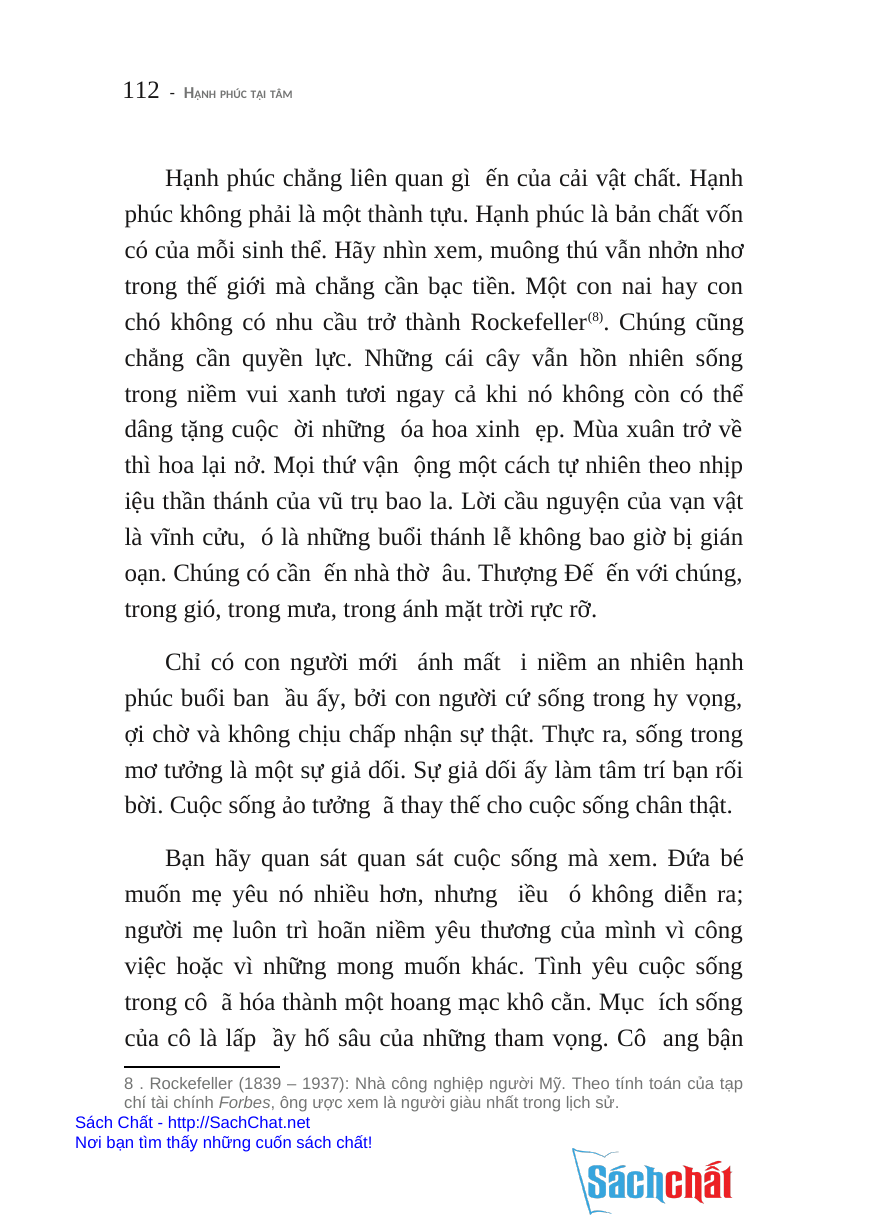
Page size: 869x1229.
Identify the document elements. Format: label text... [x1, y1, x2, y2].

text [124, 843, 744, 1052]
text Hạnh phúc chẳng liên quan gì ến của cải vật chất. Hạnh phúc không phải là một thành tựu. Hạnh phúc là bản chất vốn có của mỗi sinh thể. Hãy nhìn xem, muông thú vẫn nhởn nhơ trong thế giới mà chẳng cần bạc tiền. Một con nai hay con chó không có nhu cầu trở thành Rockefeller(). Chúng cũng chẳng cần quyền lực. Những cái cây vẫn hồn nhiên sống trong niềm vui xanh tươi ngay cả khi nó không còn có thể dâng tặng cuộc ời những óa hoa xinh ẹp. Mùa xuân trở về thì hoa lại nở. Mọi thứ vận ộng một cách tự nhiên theo nhịp iệu thần thánh của vũ trụ bao la. Lời cầu nguyện của vạn vật là vĩnh cửu, ó là những buổi thánh lễ không bao giờ bị gián oạn. Chúng có cần ến nhà thờ âu. Thượng Đế ến với chúng, trong gió, trong mưa, trong ánh mặt trời rực rỡ. [124, 163, 744, 623]
text Chỉ có con người mới ánh mất i niềm an nhiên hạnh phúc buổi ban ầu ấy, bởi con người cứ sống trong hy vọng, ợi chờ và không chịu chấp nhận sự thật. Thực ra, sống trong mơ tưởng là một sự giả dối. Sự giả dối ấy làm tâm trí bạn rối bời. Cuộc sống ảo tưởng ã thay thế cho cuộc sống chân thật. [124, 647, 744, 819]
picture [568, 1148, 733, 1215]
